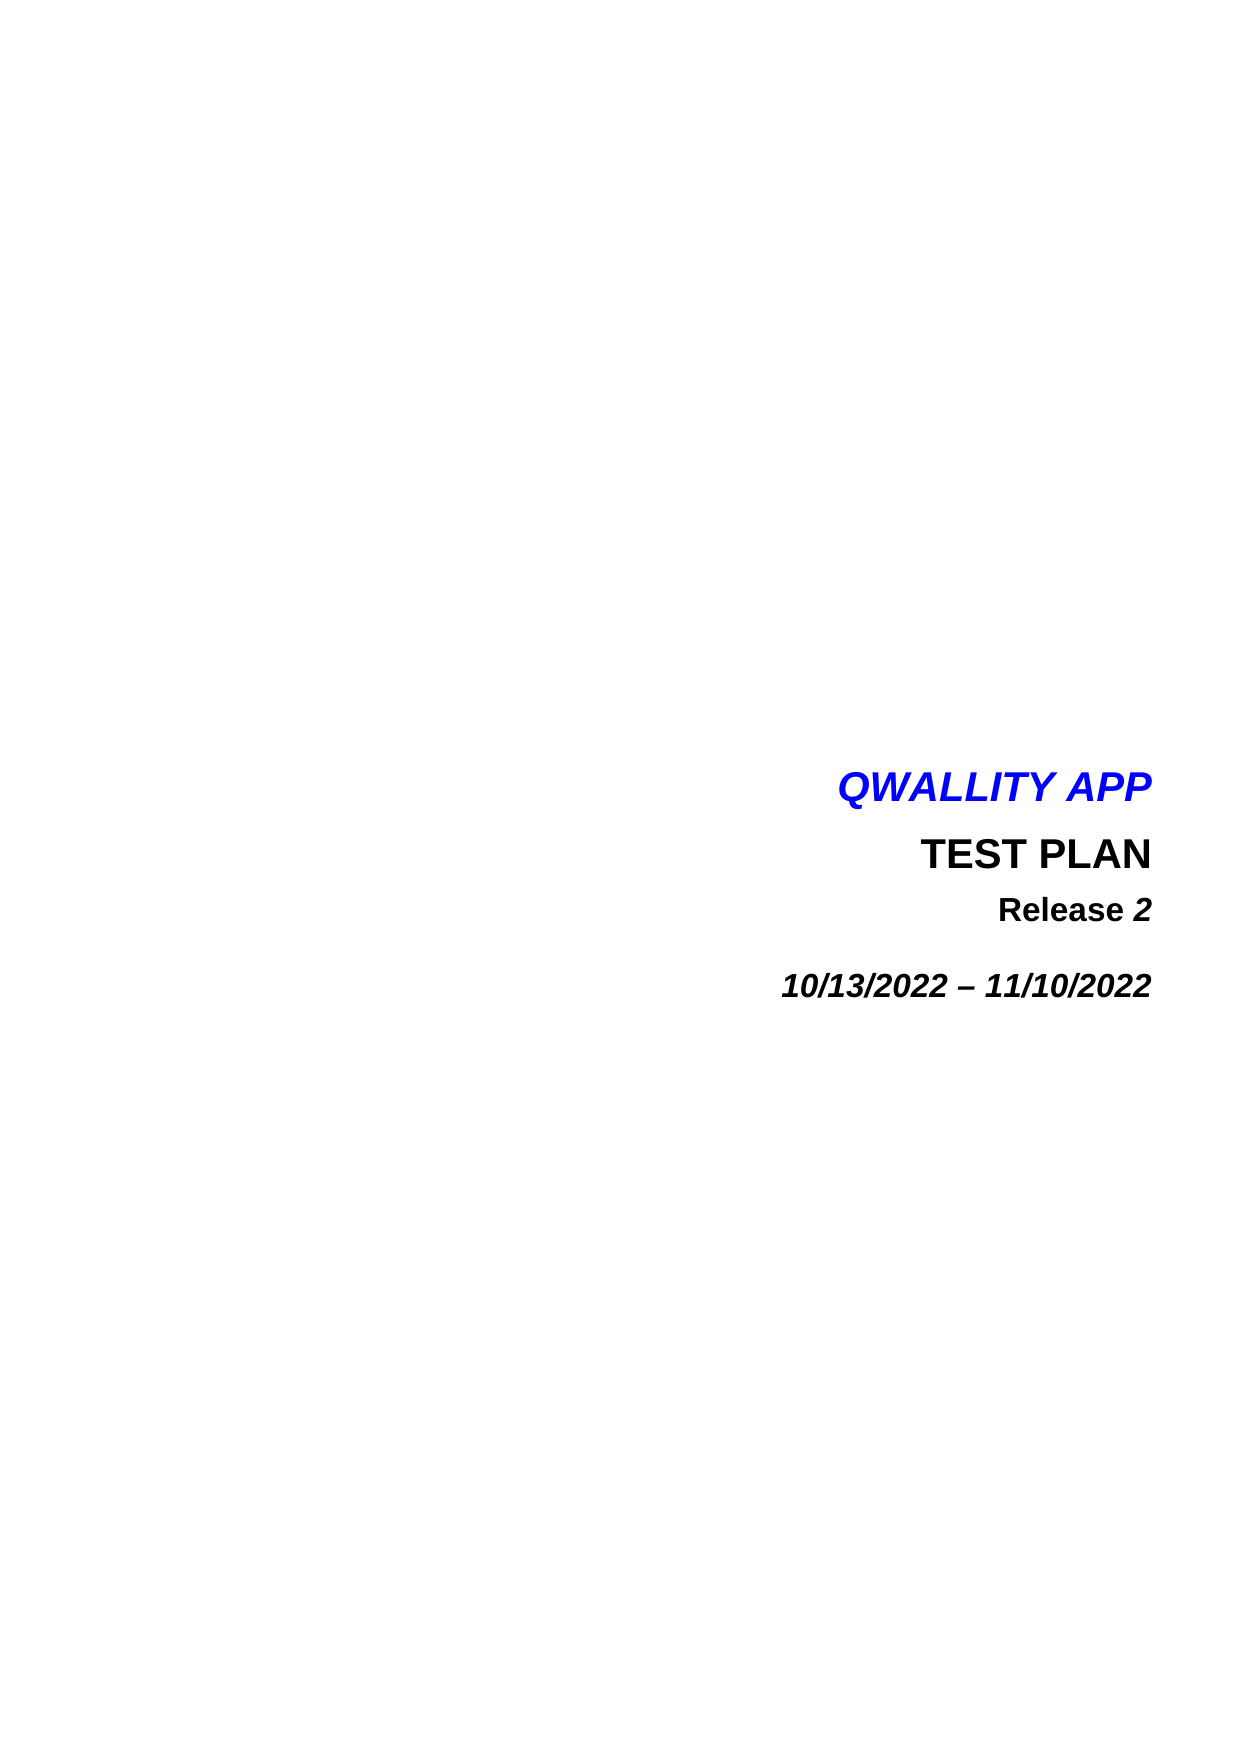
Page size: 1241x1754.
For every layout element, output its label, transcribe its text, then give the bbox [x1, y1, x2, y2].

text 10/13/2022 – 11/10/2022 [177, 966, 1152, 1005]
text Qwallity APP [177, 762, 1152, 810]
text Release 2 [177, 889, 1152, 928]
text Test Plan [177, 829, 1152, 877]
